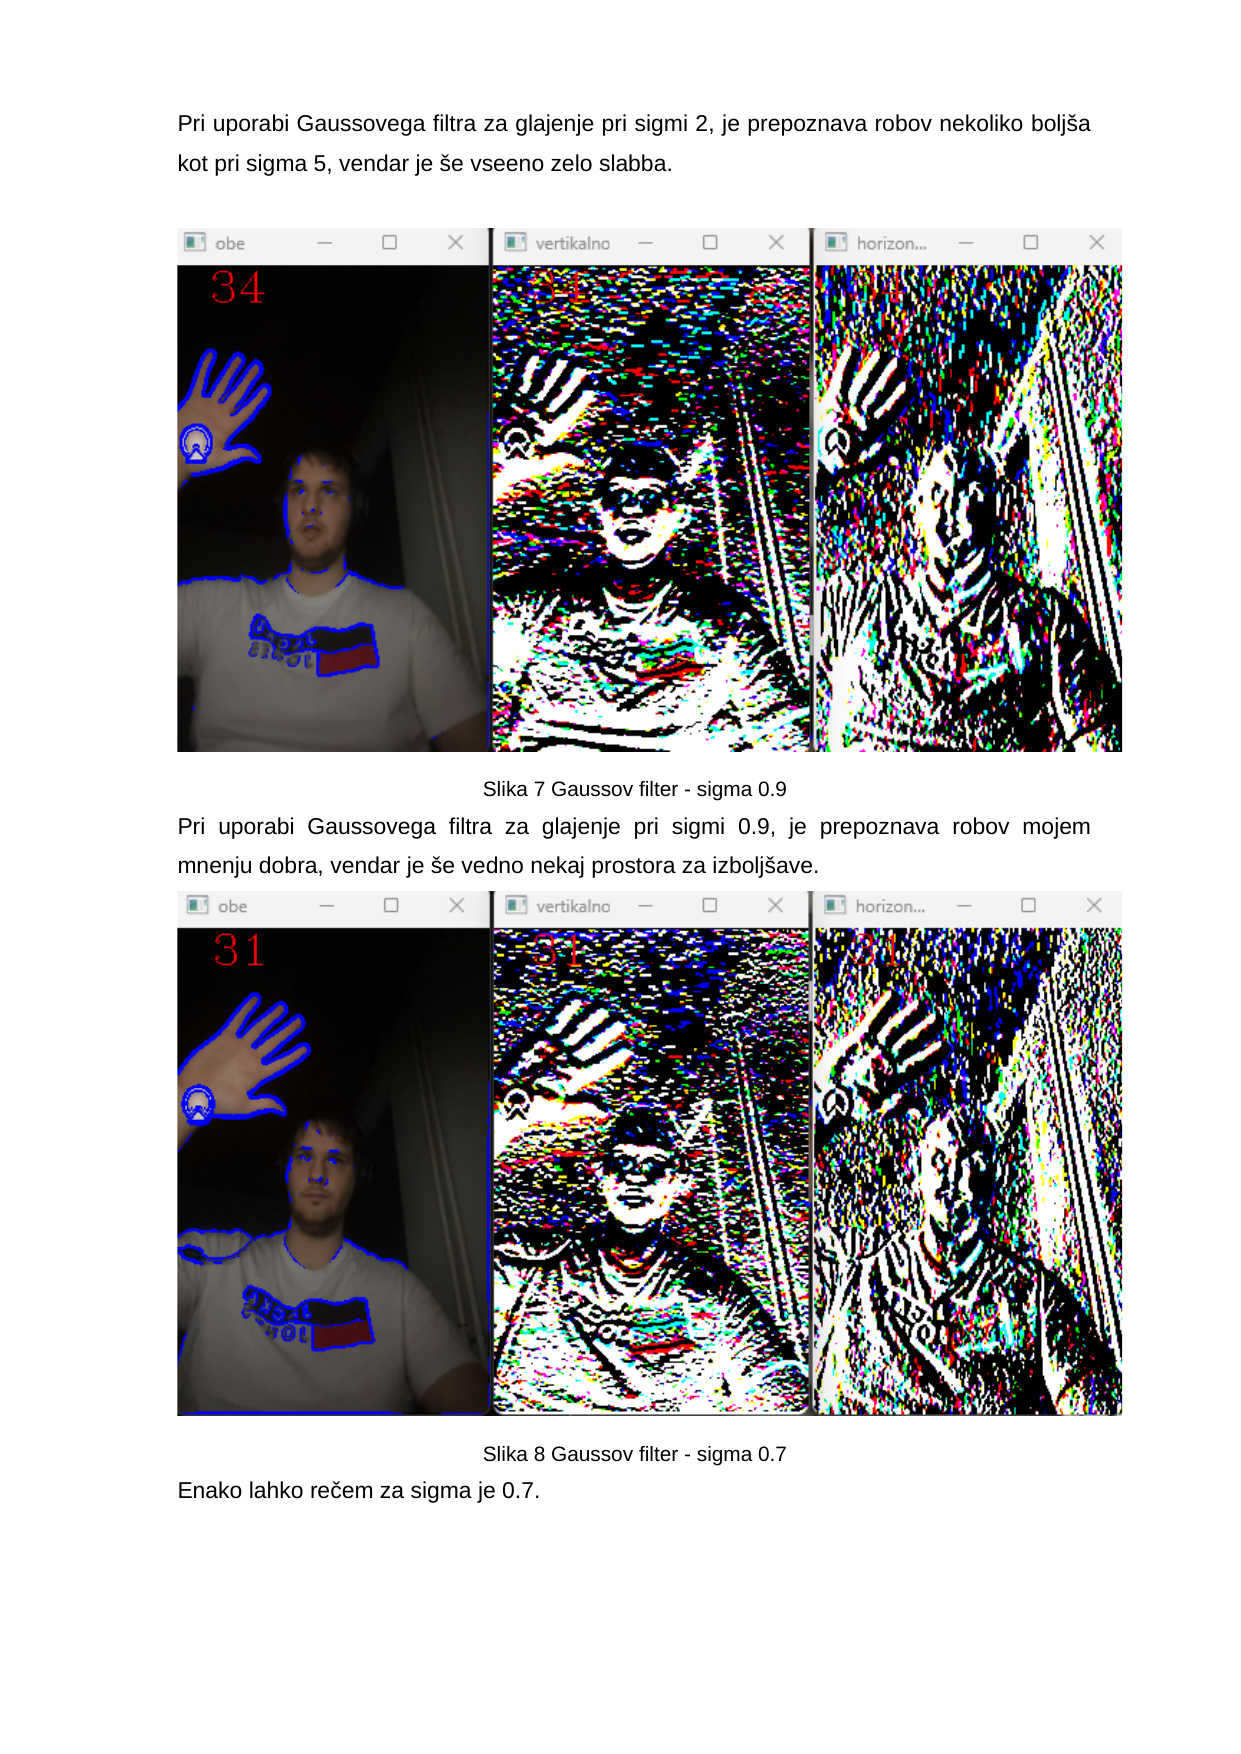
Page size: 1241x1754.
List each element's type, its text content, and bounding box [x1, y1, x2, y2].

text Slika 8 Gaussov filter - sigma 0.7 [177, 1441, 1092, 1465]
text Slika 7 Gaussov filter - sigma 0.9 [177, 777, 1092, 801]
picture [177, 891, 1123, 1416]
text Pri uporabi Gaussovega filtra za glajenje pri sigmi 2, je prepoznava robov nekoliko boljša kot pri sigma 5, vendar je še vseeno zelo slabba. [177, 110, 1092, 176]
text Enako lahko rečem za sigma je 0.7. [177, 1477, 1092, 1504]
text Pri uporabi Gaussovega filtra za glajenje pri sigmi 0.9, je prepoznava robov mojem mnenju dobra, vendar je še vedno nekaj prostora za izboljšave. [177, 813, 1092, 879]
picture [177, 228, 1123, 752]
